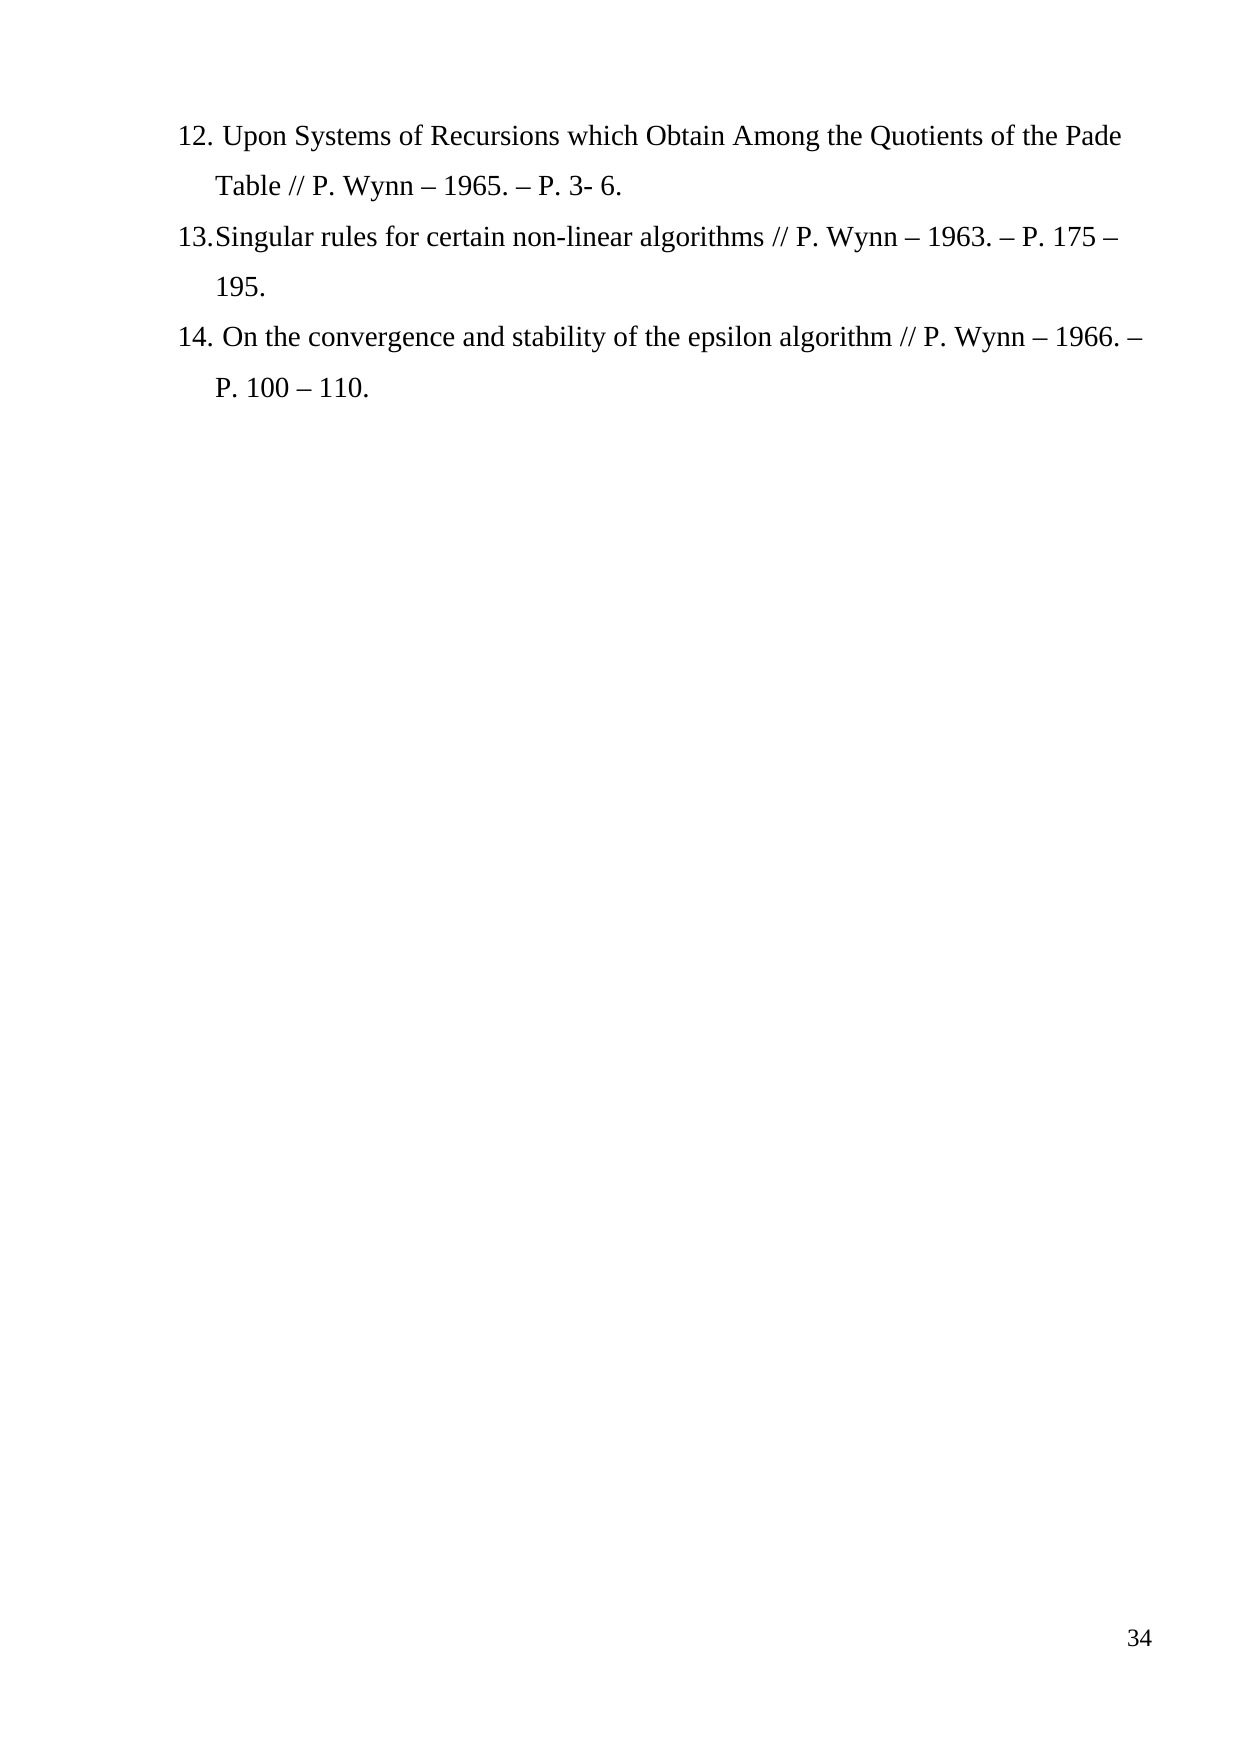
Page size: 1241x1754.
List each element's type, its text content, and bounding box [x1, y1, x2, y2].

list Upon Systems of Recursions which Obtain Among the Quotients of the Pade Table // P. Wynn – 1965. – P. 3- 6. [177, 118, 1152, 202]
list Singular rules for certain non-linear algorithms // P. Wynn – 1963. – P. 175 – 195. [177, 248, 1152, 332]
list On the convergence and stability of the epsilon algorithm // P. Wynn – 1966. – P. 100 – 110. [177, 378, 1152, 462]
